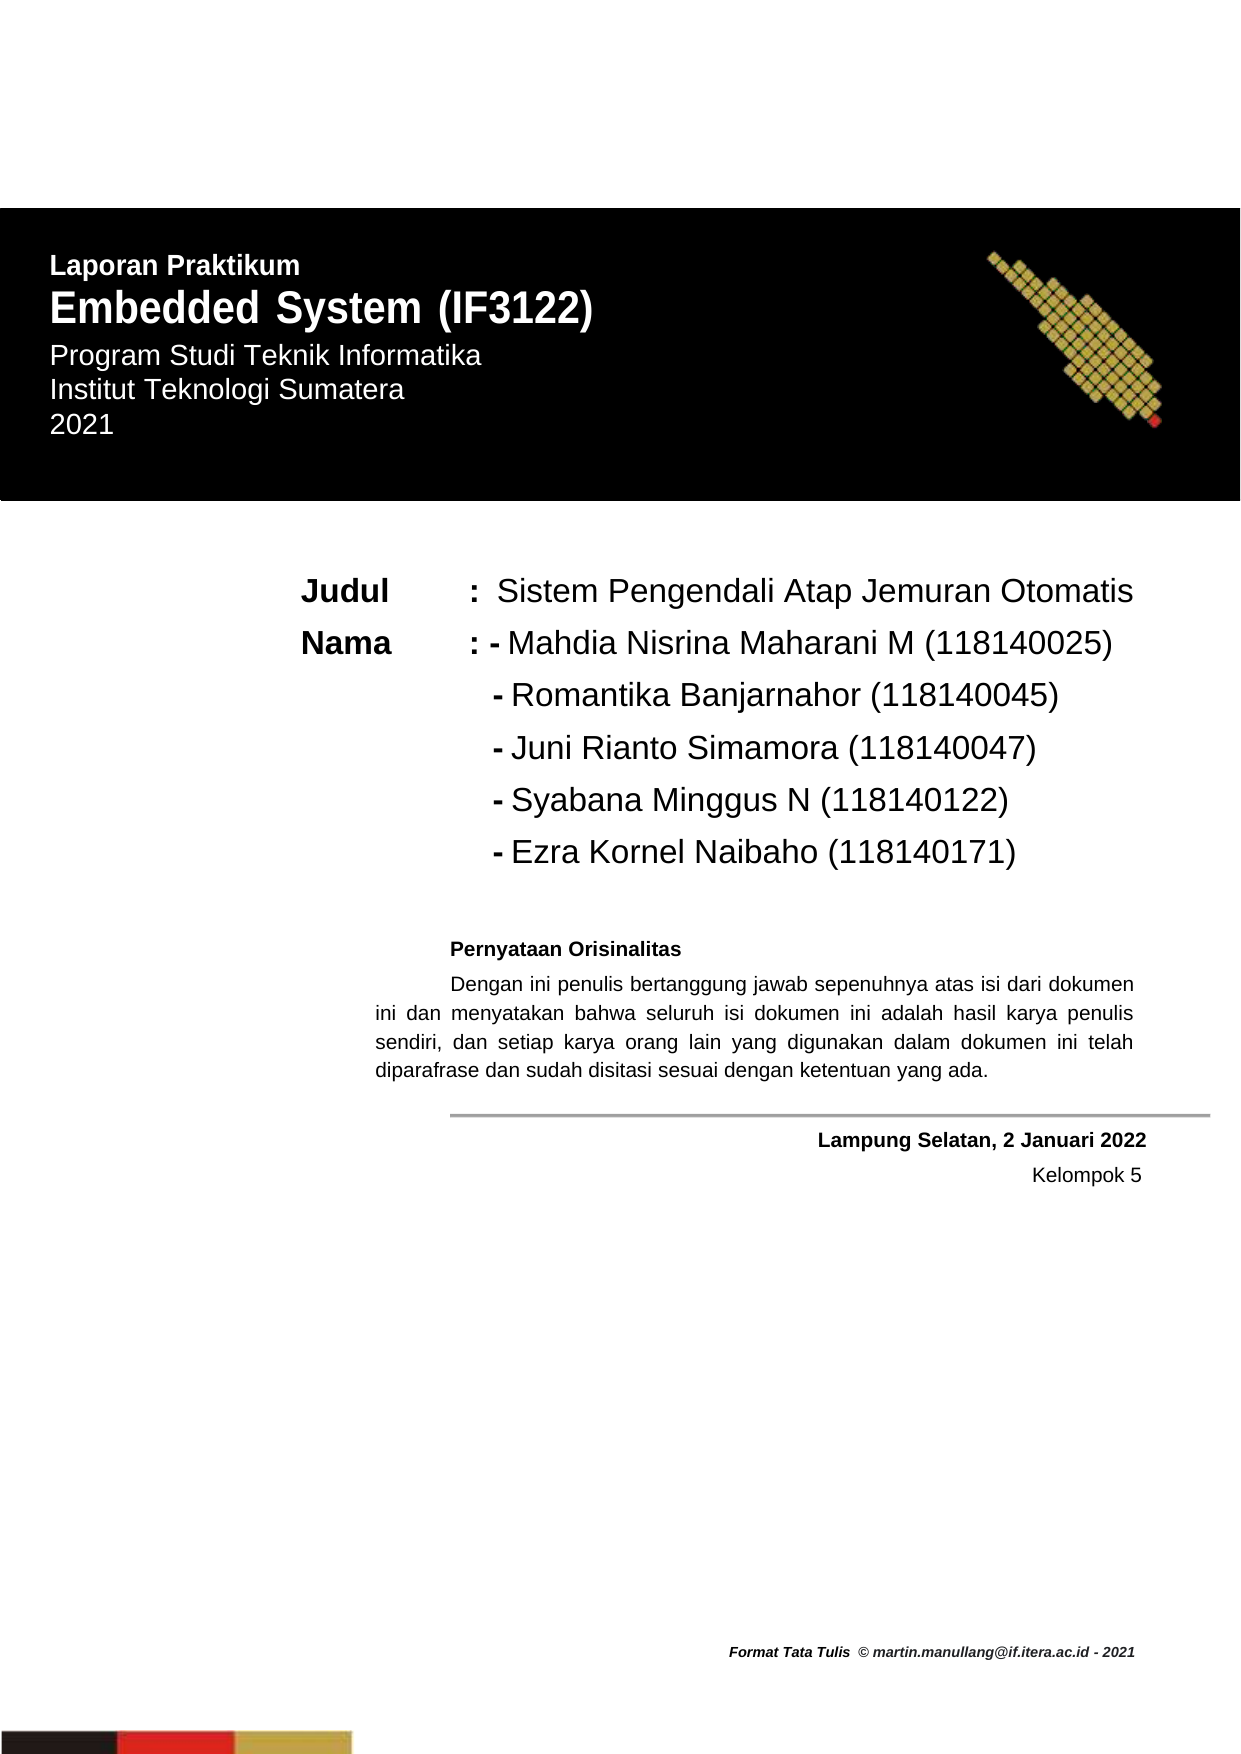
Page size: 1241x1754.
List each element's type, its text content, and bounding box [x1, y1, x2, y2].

text Dengan ini penulis bertanggung jawab sepenuhnya atas isi dari dokumen ini dan menyatakan bahwa seluruh isi dokumen ini adalah hasil karya penulis sendiri, dan setiap karya orang lain yang digunakan dalam dokumen ini telah diparafrase dan sudah disitasi sesuai dengan ketentuan yang ada. [375, 972, 1135, 1082]
text Pernyataan Orisinalitas [446, 937, 685, 961]
text -Juni Rianto Simamora (118140047) [492, 728, 1146, 766]
text Program Studi Teknik Informatika Institut Teknologi Sumatera [49, 338, 500, 406]
text Nama : -Mahdia Nisrina Maharani M (118140025) [301, 623, 1146, 662]
text Lampung Selatan, 2 Januari 2022 [761, 1128, 1146, 1152]
text Laporan Praktikum [49, 248, 1146, 282]
text -Romantika Banjarnahor (118140045) [492, 676, 1146, 714]
picture [951, 235, 1195, 433]
text Judul : Sistem Pengendali Atap Jemuran Otomatis [301, 571, 1146, 609]
text -Ezra Kornel Naibaho (118140171) [492, 832, 1146, 871]
text Kelompok 5 [94, 1163, 1142, 1187]
title Embedded System (IF3122) [49, 282, 1146, 334]
text -Syabana Minggus N (118140122) [492, 780, 1146, 818]
text 2021 [49, 407, 1146, 440]
picture [1, 1730, 355, 1754]
text Format Tata Tulis © martin.manullang@if.itera.ac.id - 2021 [729, 1644, 1146, 1661]
